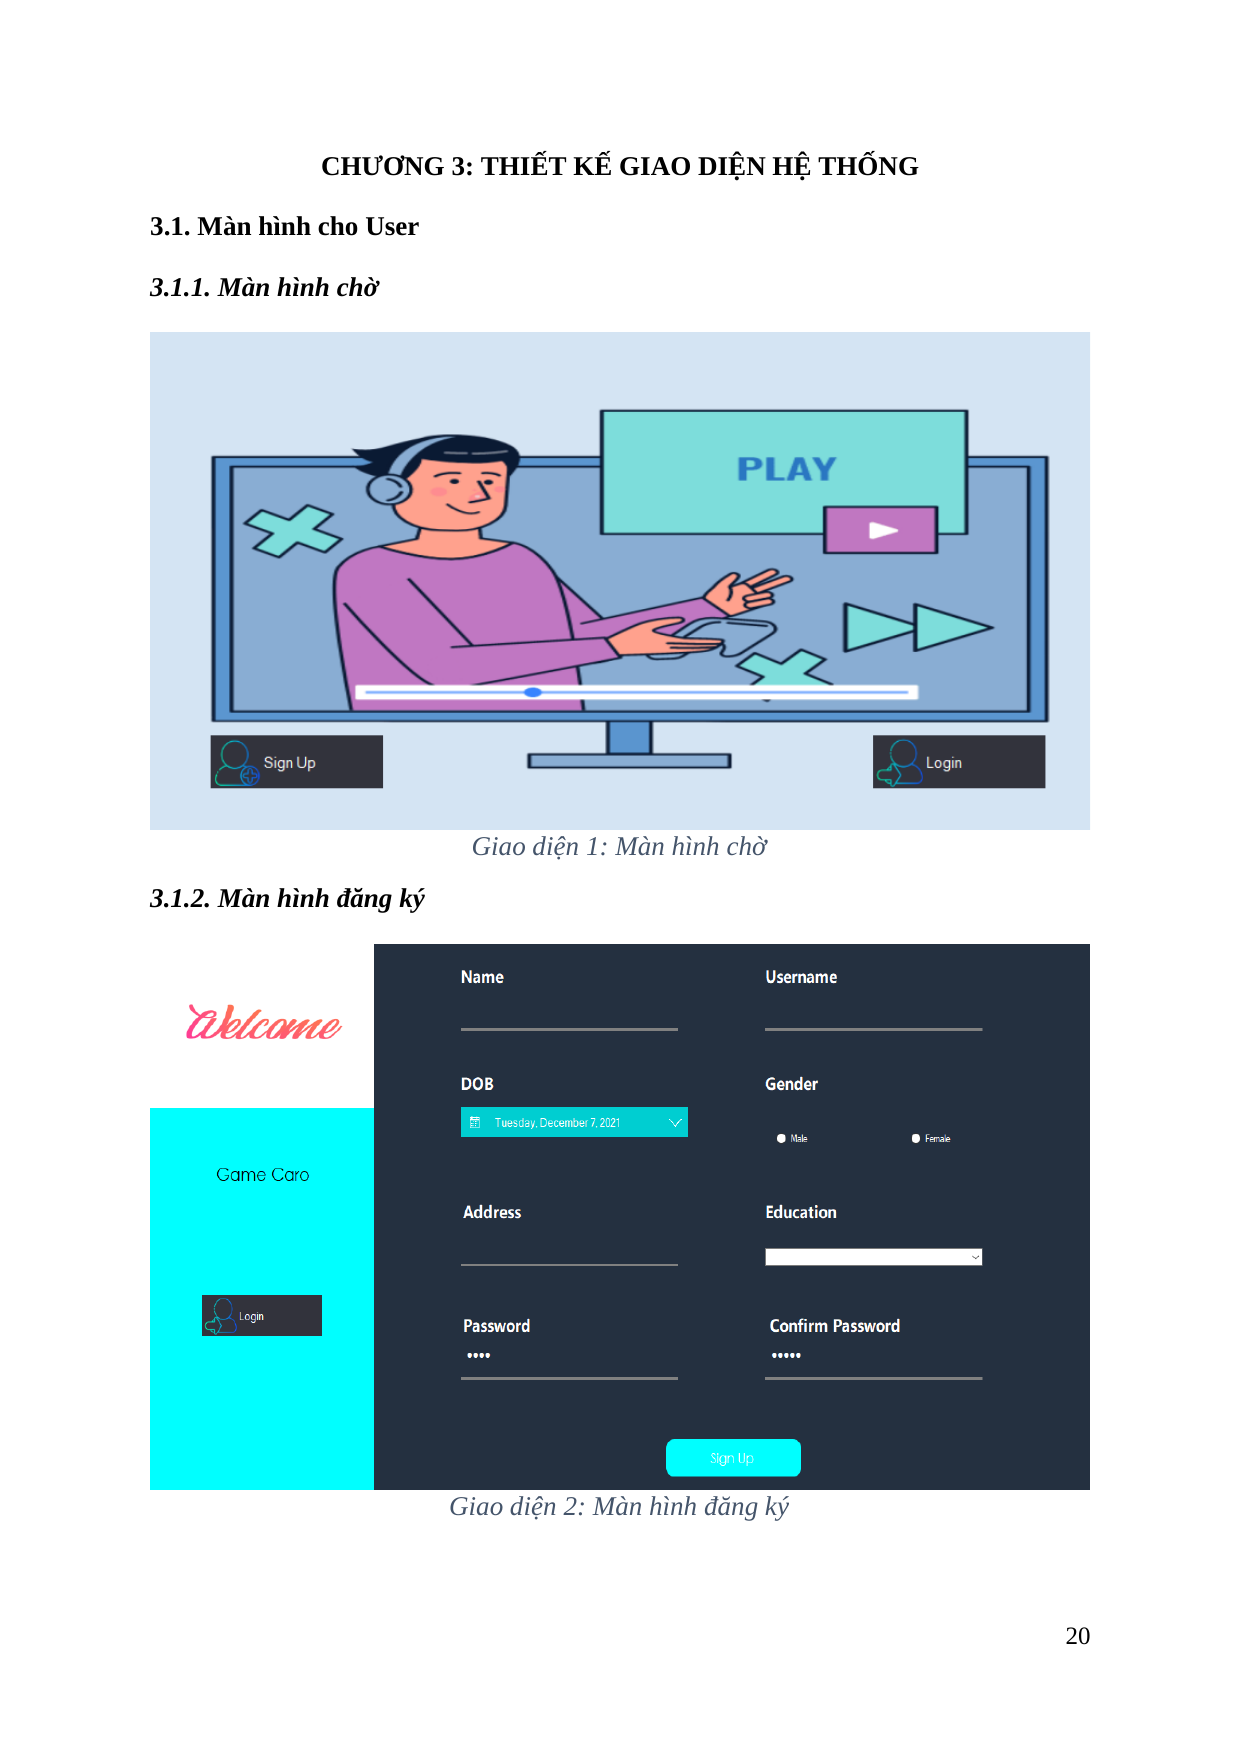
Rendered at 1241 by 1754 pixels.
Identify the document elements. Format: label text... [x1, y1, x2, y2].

subtitle 3.1. Màn hình cho User [150, 210, 1090, 241]
text Giao diện 2: Màn hình đăng ký [150, 1490, 1090, 1521]
picture [150, 332, 1091, 830]
text CHƯƠNG 3: THIẾT KẾ GIAO DIỆN HỆ THỐNG [150, 150, 1090, 181]
picture [150, 944, 1090, 1490]
subtitle 3.1.1. Màn hình chờ [150, 271, 1090, 302]
subtitle 3.1.2. Màn hình đăng ký [150, 882, 1090, 913]
text Giao diện 1: Màn hình chờ [150, 830, 1090, 861]
